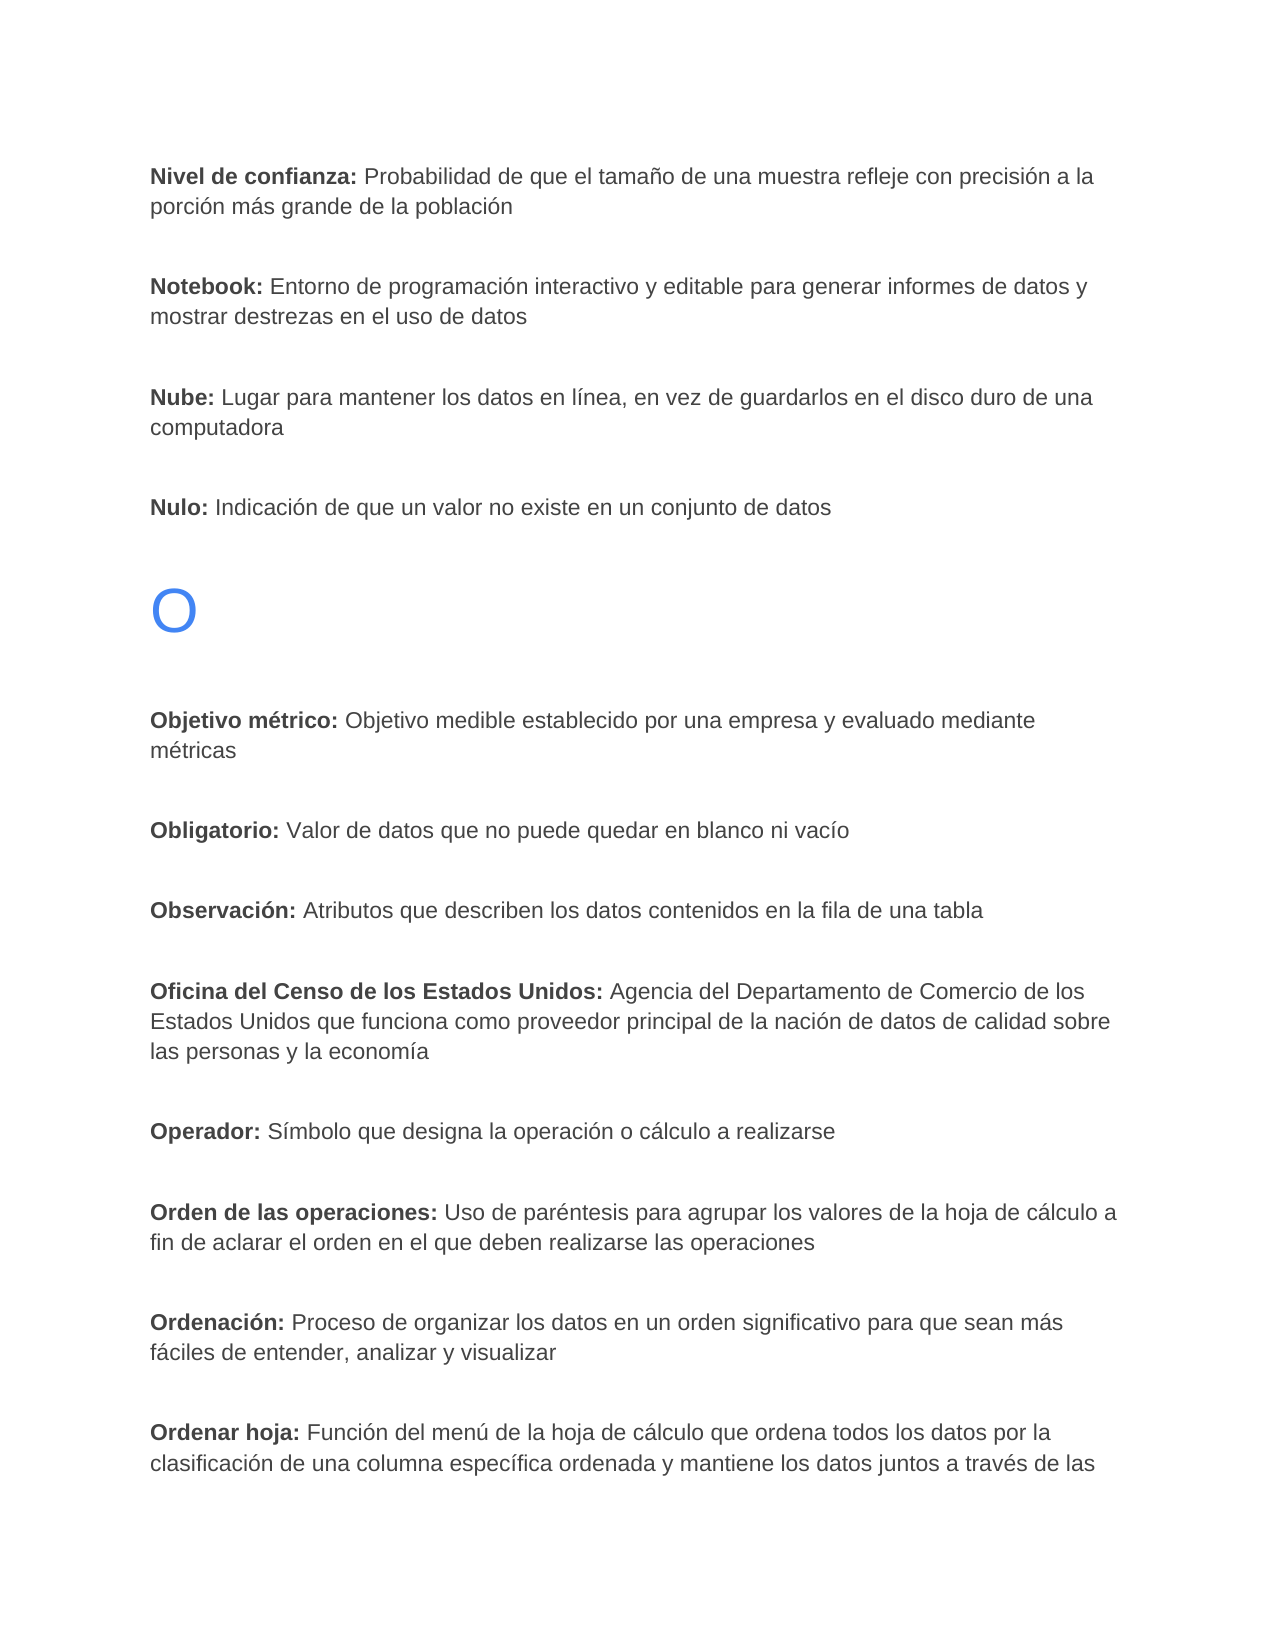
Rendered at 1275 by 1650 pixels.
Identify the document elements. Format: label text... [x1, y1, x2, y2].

text Obligatorio: Valor de datos que no puede quedar en blanco ni vacío [150, 817, 1125, 843]
text Nivel de confianza: Probabilidad de que el tamaño de una muestra refleje con precisión a la porción más grande de la población [150, 163, 1125, 219]
text Oficina del Censo de los Estados Unidos: Agencia del Departamento de Comercio de los Estados Unidos que funciona como proveedor principal de la nación de datos de calidad sobre las personas y la economía [150, 978, 1125, 1064]
text Objetivo métrico: Objetivo medible establecido por una empresa y evaluado mediante métricas [150, 707, 1125, 763]
text Operador: Símbolo que designa la operación o cálculo a realizarse [150, 1118, 1125, 1144]
text Nube: Lugar para mantener los datos en línea, en vez de guardarlos en el disco duro de una computadora [150, 383, 1125, 440]
text O [150, 574, 1125, 646]
text Observación: Atributos que describen los datos contenidos en la fila de una tabla [150, 897, 1125, 924]
text Orden de las operaciones: Uso de paréntesis para agrupar los valores de la hoja de cálculo a fin de aclarar el orden en el que deben realizarse las operaciones [150, 1198, 1125, 1255]
text Nulo: Indicación de que un valor no existe en un conjunto de datos [150, 494, 1125, 520]
text Ordenación: Proceso de organizar los datos en un orden significativo para que sean más fáciles de entender, analizar y visualizar [150, 1309, 1125, 1365]
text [150, 1419, 1125, 1476]
text Notebook: Entorno de programación interactivo y editable para generar informes de datos y mostrar destrezas en el uso de datos [150, 273, 1125, 330]
